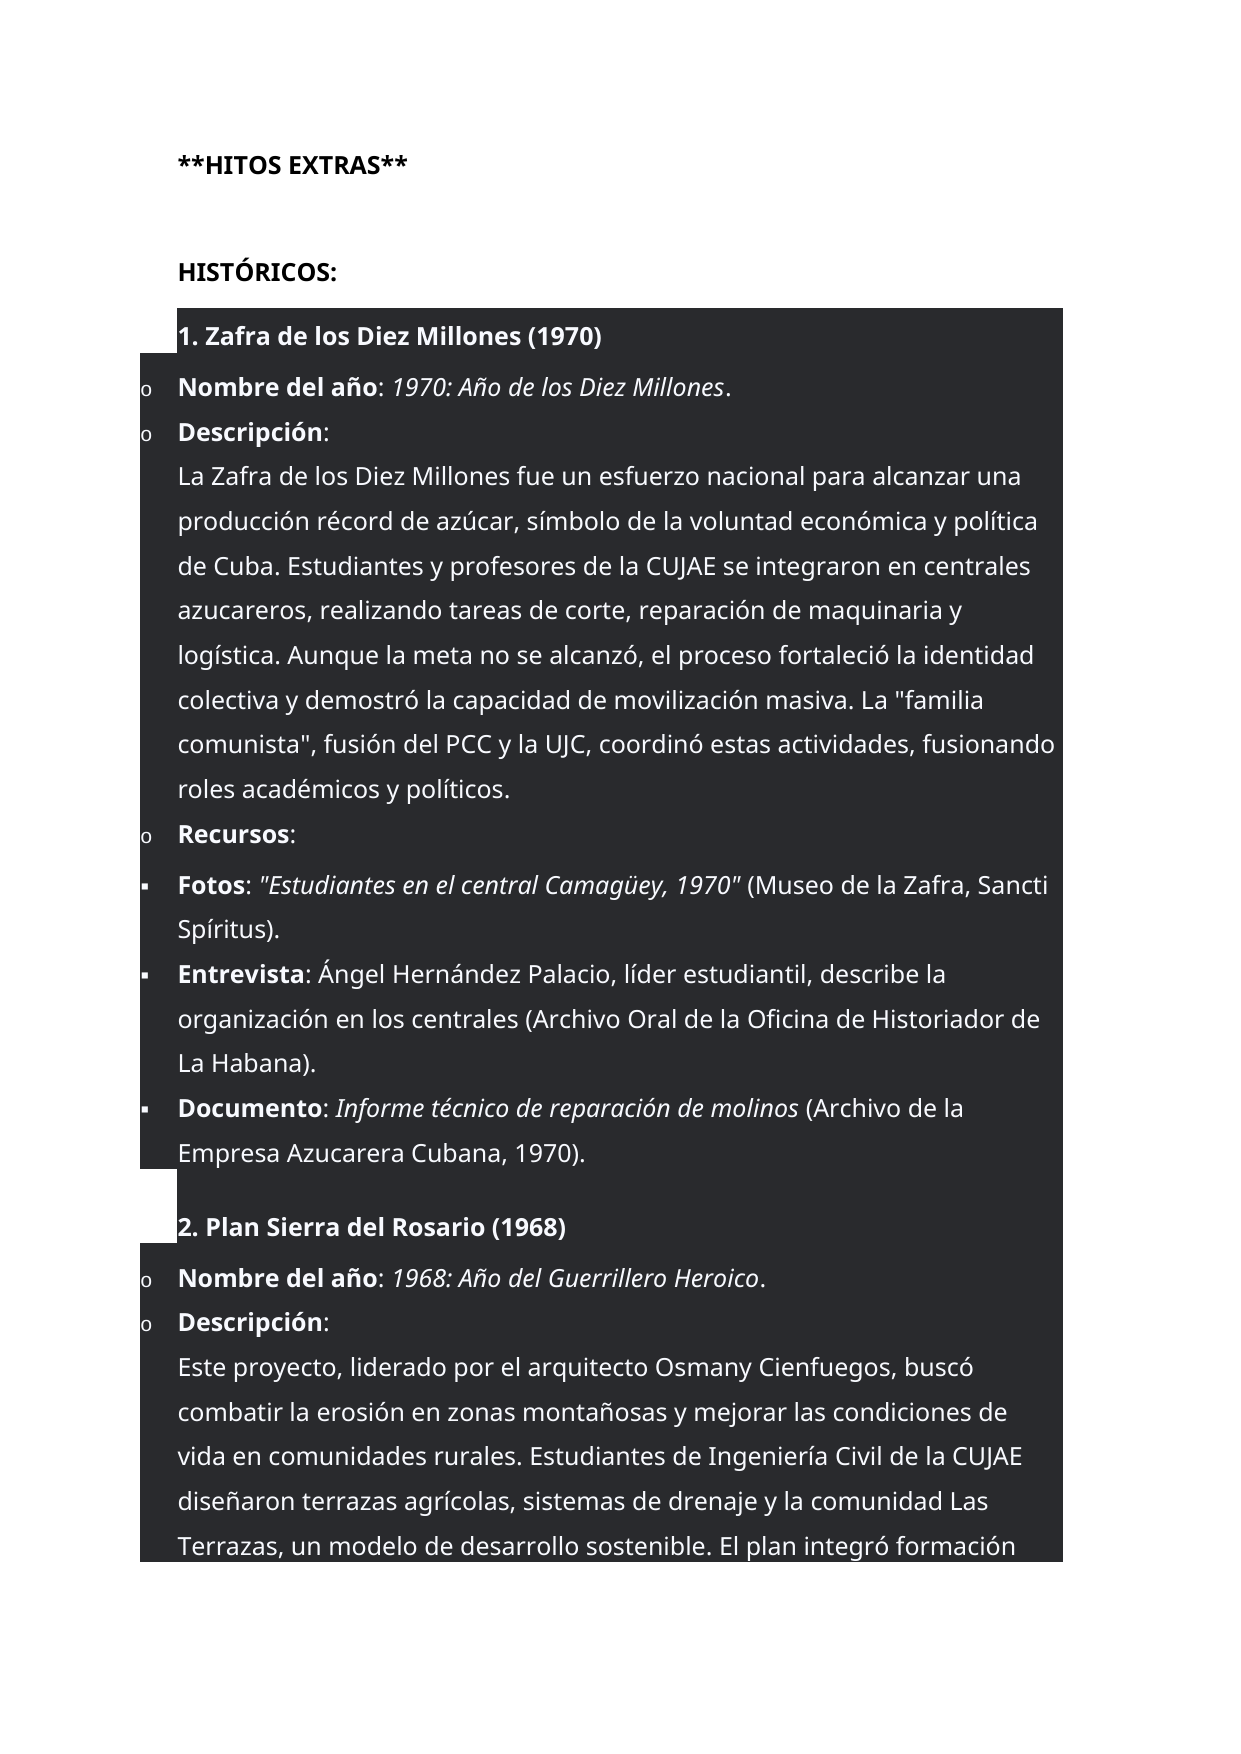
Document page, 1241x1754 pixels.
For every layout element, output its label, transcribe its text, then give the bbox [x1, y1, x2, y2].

list Nombre del año: 1968: Año del Guerrillero Heroico. [140, 1249, 1063, 1294]
text HISTÓRICOS: [177, 254, 1063, 288]
list Descripción: La Zafra de los Diez Millones fue un esfuerzo nacional para alcanzar una producción récord de azúcar, símbolo de la voluntad económica y política de Cuba. Estudiantes y profesores de la CUJAE se integraron en centrales azucareros, realizando tareas de corte, reparación de maquinaria y logística. Aunque la meta no se alcanzó, el proceso fortaleció la identidad colectiva y demostró la capacidad de movilización masiva. La "familia comunista", fusión del PCC y la UJC, coordinó estas actividades, fusionando roles académicos y políticos. [140, 403, 1063, 806]
text 1. Zafra de los Diez Millones (1970) [177, 308, 1063, 353]
list Documento: Informe técnico de reparación de molinos (Archivo de la Empresa Azucarera Cubana, 1970). [140, 1080, 1063, 1169]
list Entrevista: Ángel Hernández Palacio, líder estudiantil, describe la organización en los centrales (Archivo Oral de la Oficina de Historiador de La Habana). [140, 946, 1063, 1080]
list Recursos: [140, 806, 1063, 850]
list Fotos: "Estudiantes en el central Camagüey, 1970" (Museo de la Zafra, Sancti Spíritus). [140, 857, 1063, 946]
text 2. Plan Sierra del Rosario (1968) [177, 1199, 1063, 1243]
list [140, 1294, 1063, 1562]
text **HITOS EXTRAS** [177, 148, 1063, 182]
list Nombre del año: 1970: Año de los Diez Millones. [140, 359, 1063, 403]
